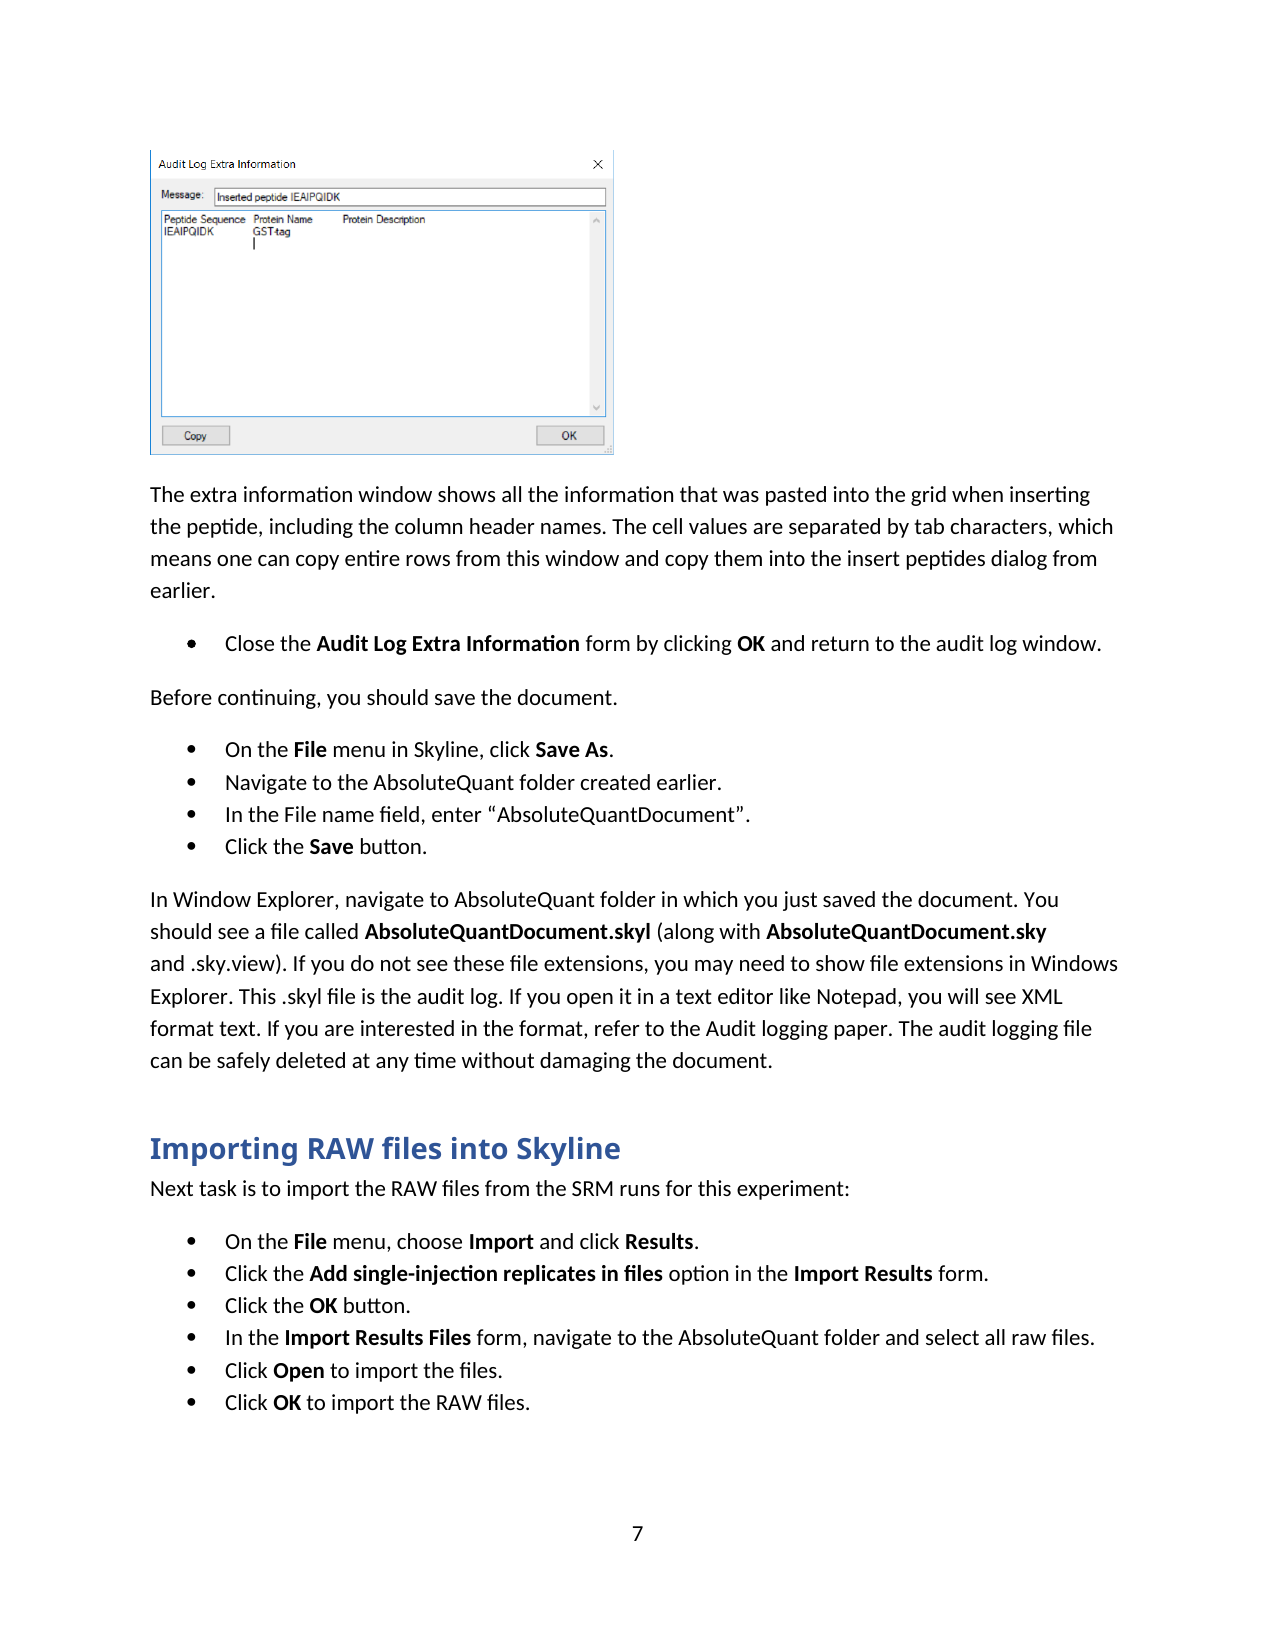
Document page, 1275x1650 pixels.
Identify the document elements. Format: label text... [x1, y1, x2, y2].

list Click the Save button. [187, 832, 1125, 860]
list In the Import Results Files form, navigate to the AbsoluteQuant folder and select all raw files. [187, 1323, 1125, 1352]
list Click the OK button. [187, 1291, 1125, 1319]
list Close the Audit Log Extra Information form by clicking OK and return to the audit log window. [187, 629, 1125, 658]
text In Window Explorer, navigate to AbsoluteQuant folder in which you just saved the document. You should see a file called AbsoluteQuantDocument.skyl (along with AbsoluteQuantDocument.sky and .sky.view). If you do not see these file extensions, you may need to show file extensions in Windows Explorer. This .skyl file is the audit log. If you open it in a text editor like Notepad, you will see XML format text. If you are interested in the format, refer to the Audit logging paper. The audit logging file can be safely deleted at any time without damaging the document. [150, 885, 1125, 1074]
list On the File menu in Skyline, click Save As. [187, 736, 1125, 764]
text Before continuing, you should save the document. [150, 683, 1125, 711]
list Click the Add single-injection replicates in files option in the Import Results form. [187, 1259, 1125, 1287]
list Click Open to import the files. [187, 1356, 1125, 1384]
picture [150, 150, 614, 455]
subtitle Importing RAW files into Skyline [150, 1128, 1125, 1168]
text Next task is to import the RAW files from the SRM runs for this experiment: [150, 1174, 1125, 1202]
list Click OK to import the RAW files. [187, 1388, 1125, 1416]
list In the File name field, enter “AbsoluteQuantDocument”. [187, 800, 1125, 828]
list On the File menu, choose Import and click Results. [187, 1227, 1125, 1255]
list Navigate to the AbsoluteQuant folder created earlier. [187, 768, 1125, 796]
